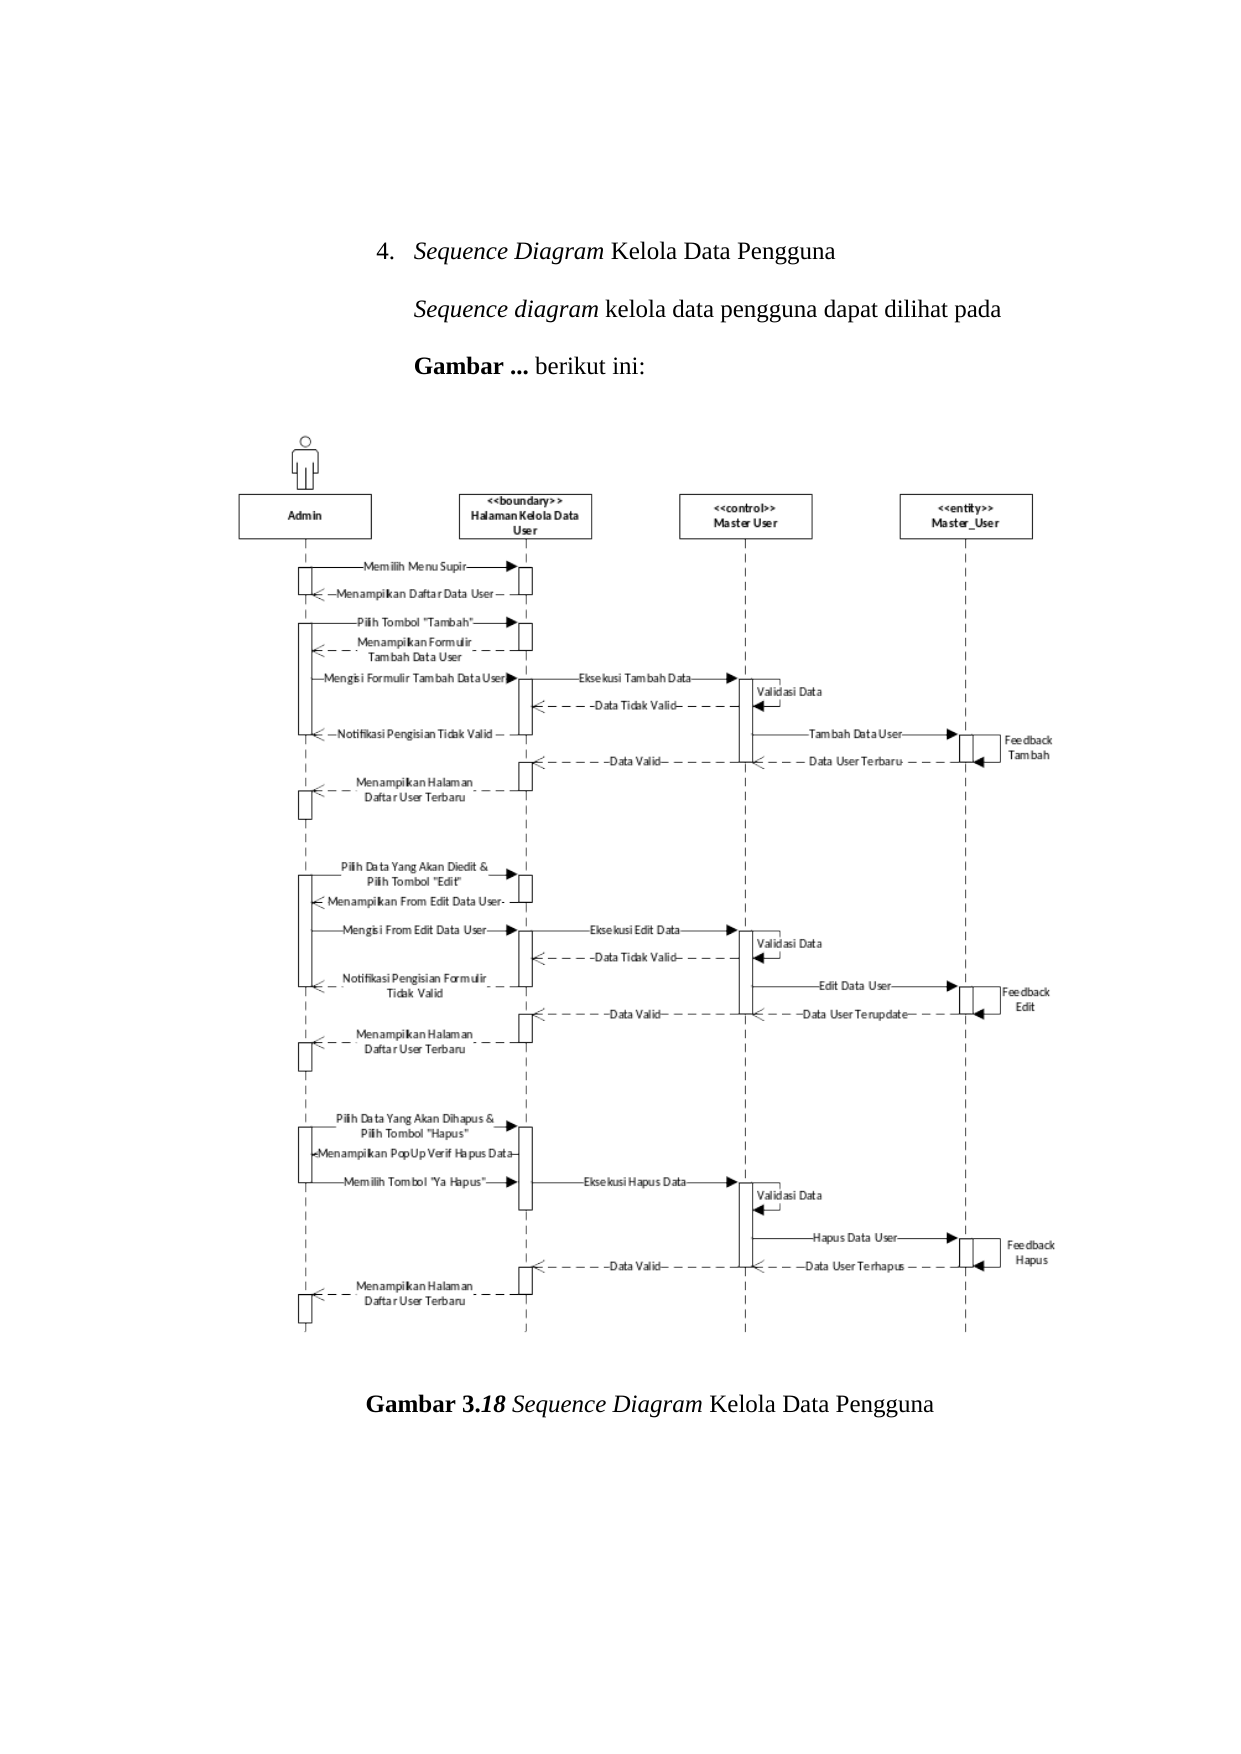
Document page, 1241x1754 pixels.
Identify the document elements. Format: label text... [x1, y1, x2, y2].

list Sequence Diagram Kelola Data Pengguna [376, 236, 1063, 265]
list Sequence diagram kelola data pengguna dapat dilihat pada Gambar ... berikut ini: [413, 294, 1063, 380]
